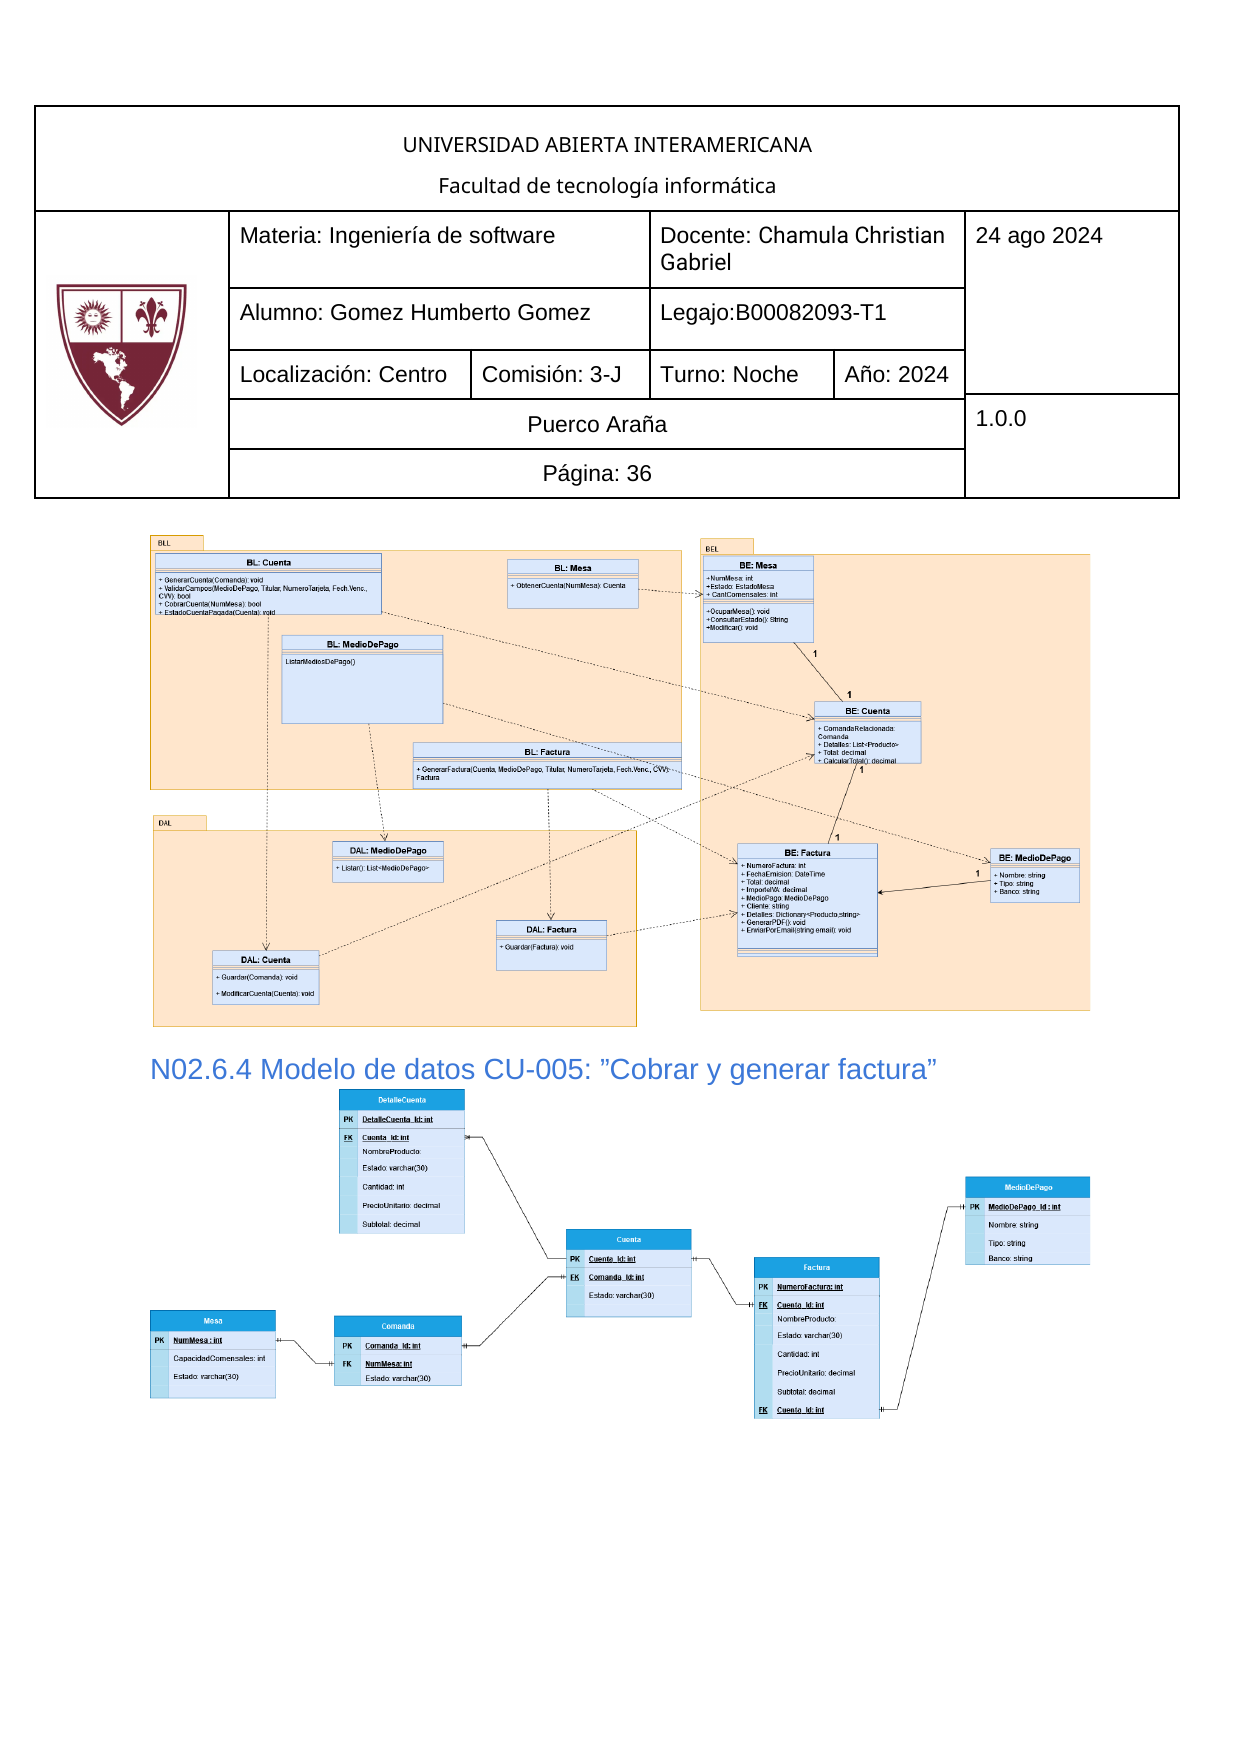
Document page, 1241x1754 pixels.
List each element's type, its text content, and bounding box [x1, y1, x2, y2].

picture [45, 275, 198, 428]
picture [150, 535, 1091, 1027]
picture [150, 1089, 1091, 1419]
subtitle N02.6.4 Modelo de datos CU-005: ”Cobrar y generar factura” [150, 1052, 1090, 1085]
